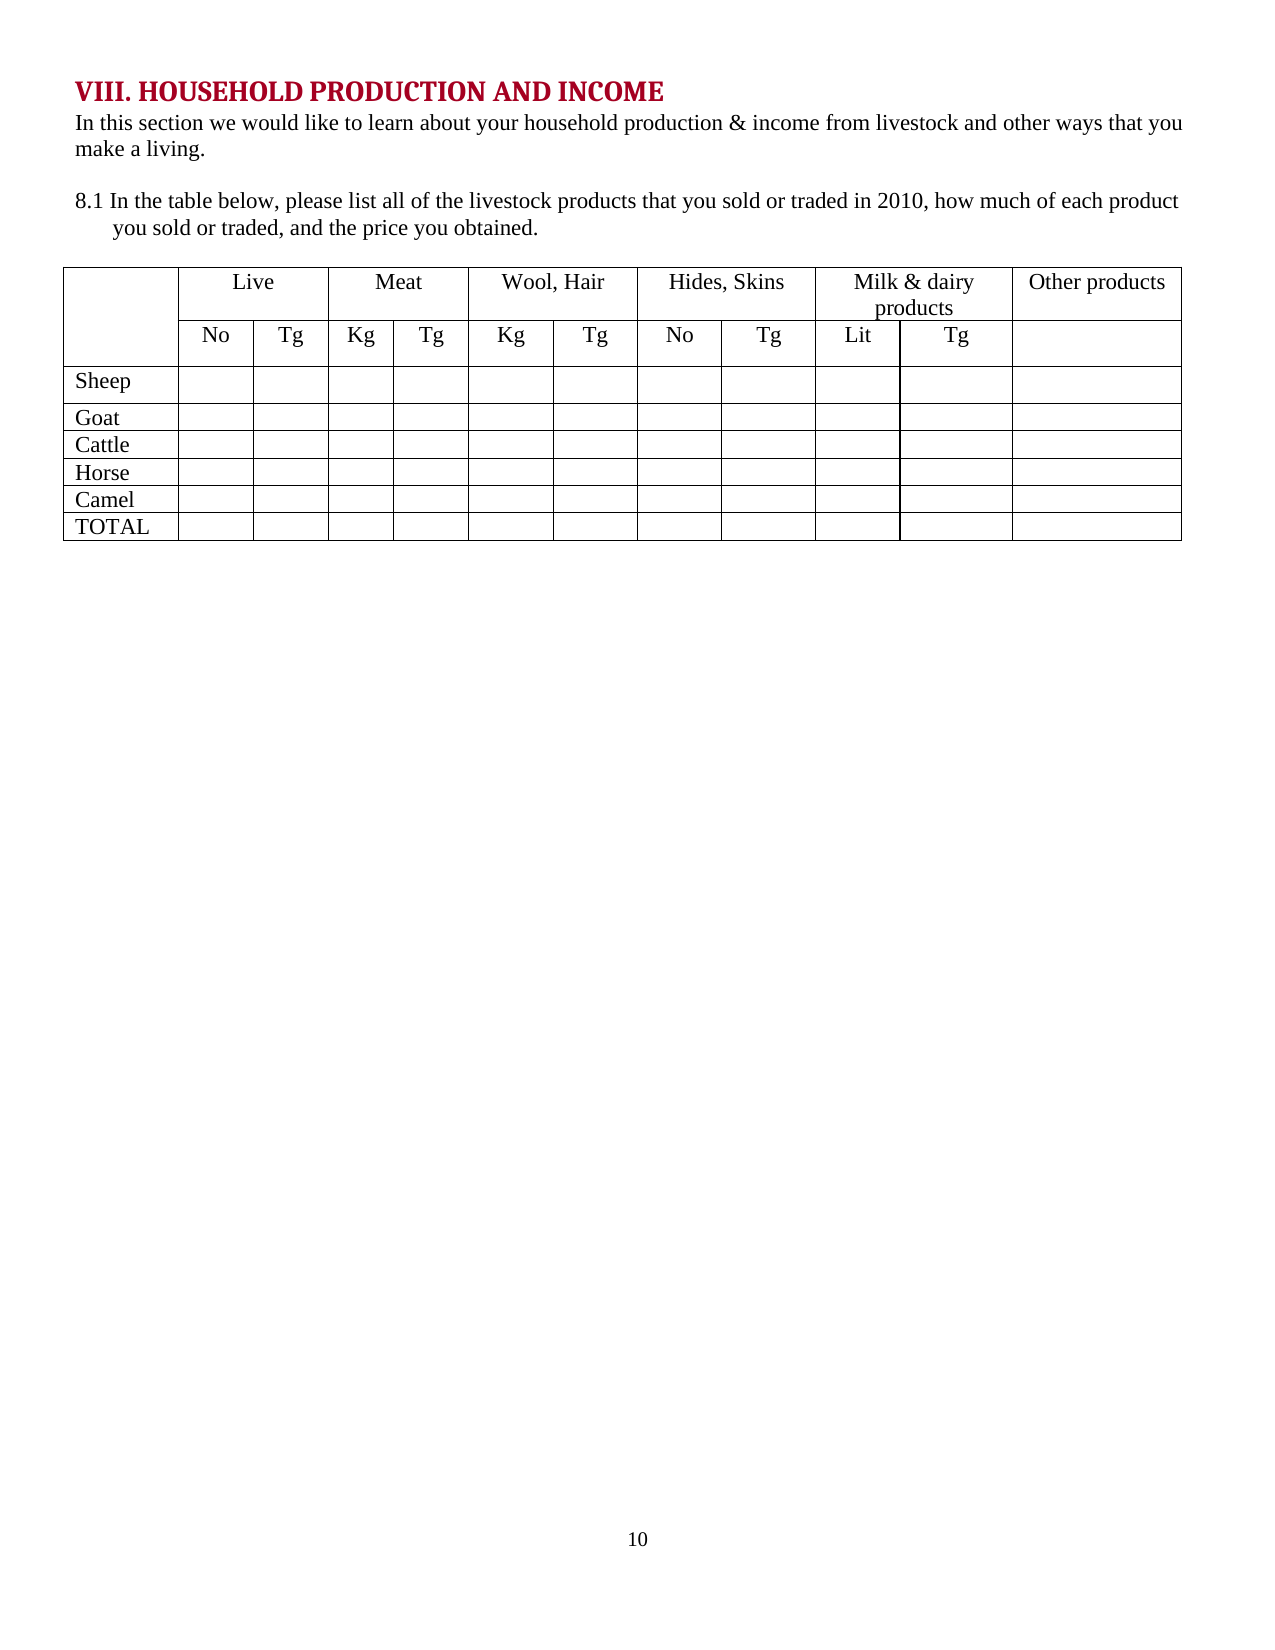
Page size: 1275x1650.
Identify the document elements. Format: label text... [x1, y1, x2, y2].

table_cell No [179, 321, 253, 366]
table_cell Tg [254, 321, 328, 366]
table_cell [816, 513, 899, 540]
table_cell [901, 404, 1012, 430]
text In this section we would like to learn about your household production & income from livestock and other ways that you make a living. [75, 108, 1200, 161]
table_cell [394, 431, 468, 457]
table_cell [554, 486, 637, 512]
table_cell [179, 459, 253, 485]
table_cell [554, 404, 637, 430]
table_cell [901, 367, 1012, 403]
table_cell [394, 513, 468, 540]
table_cell [901, 486, 1012, 512]
table_cell [816, 486, 899, 512]
table_cell Tg [554, 321, 637, 366]
table_cell [638, 459, 721, 485]
table_cell [179, 513, 253, 540]
table_cell Lit [816, 321, 899, 366]
table_cell [554, 367, 637, 403]
table_cell Horse [64, 459, 178, 485]
table_cell [329, 404, 393, 430]
table_cell Kg [329, 321, 393, 366]
table_cell [254, 404, 328, 430]
text 8.1 In the table below, please list all of the livestock products that you sold or traded in 2010, how much of each product you sold or traded, and the price you obtained. [75, 188, 1200, 240]
table_cell [816, 404, 899, 430]
table_cell [638, 404, 721, 430]
table_cell [1013, 404, 1181, 430]
table_cell [254, 431, 328, 457]
table_cell [329, 367, 393, 403]
table_cell [901, 459, 1012, 485]
table_cell [1013, 486, 1181, 512]
table_cell [816, 367, 899, 403]
table_cell [179, 367, 253, 403]
table_cell [638, 367, 721, 403]
table_cell [329, 513, 393, 540]
table_header [64, 268, 178, 366]
table_cell TOTAL [64, 513, 178, 540]
table_cell [254, 367, 328, 403]
table_cell [816, 459, 899, 485]
table_cell [722, 404, 815, 430]
table_cell [329, 431, 393, 457]
table_cell [254, 459, 328, 485]
table_header Live [179, 268, 328, 320]
table_header Other products [1013, 268, 1181, 320]
table_cell Kg [469, 321, 553, 366]
table_cell [394, 404, 468, 430]
table_cell [254, 513, 328, 540]
table_cell [554, 513, 637, 540]
table_cell [1013, 321, 1181, 366]
table_cell [179, 404, 253, 430]
table_cell [722, 367, 815, 403]
table_cell [329, 486, 393, 512]
table_cell [901, 513, 1012, 540]
table_cell [722, 486, 815, 512]
table_cell [394, 486, 468, 512]
table_cell [329, 459, 393, 485]
table_cell [394, 367, 468, 403]
table_cell Tg [394, 321, 468, 366]
table_cell [638, 486, 721, 512]
table_cell [554, 431, 637, 457]
table_cell Tg [722, 321, 815, 366]
table_cell [816, 431, 899, 457]
table_header Hides, Skins [638, 268, 815, 320]
table_cell Cattle [64, 431, 178, 457]
table_cell [469, 459, 553, 485]
table_cell [722, 431, 815, 457]
table_cell [179, 486, 253, 512]
table_header Meat [329, 268, 468, 320]
table_cell No [638, 321, 721, 366]
table_cell [1013, 513, 1181, 540]
table_cell [722, 459, 815, 485]
table_cell [469, 486, 553, 512]
table_cell [394, 459, 468, 485]
table_cell [722, 513, 815, 540]
table_cell [901, 431, 1012, 457]
table_cell [1013, 367, 1181, 403]
table_header Wool, Hair [469, 268, 637, 320]
table_cell [638, 513, 721, 540]
table_cell [469, 367, 553, 403]
table_cell Sheep [64, 367, 178, 403]
table_cell [254, 486, 328, 512]
table_cell Camel [64, 486, 178, 512]
table_cell [554, 459, 637, 485]
table_cell Goat [64, 404, 178, 430]
table_cell [1013, 431, 1181, 457]
table_header Milk & dairy products [816, 268, 1012, 320]
table_cell [469, 431, 553, 457]
table_cell Tg [901, 321, 1012, 366]
table_cell [638, 431, 721, 457]
table_cell [469, 404, 553, 430]
table_cell [469, 513, 553, 540]
text VIII. HOUSEHOLD PRODUCTION AND INCOME [75, 75, 1200, 108]
table_cell [1013, 459, 1181, 485]
table_cell [179, 431, 253, 457]
